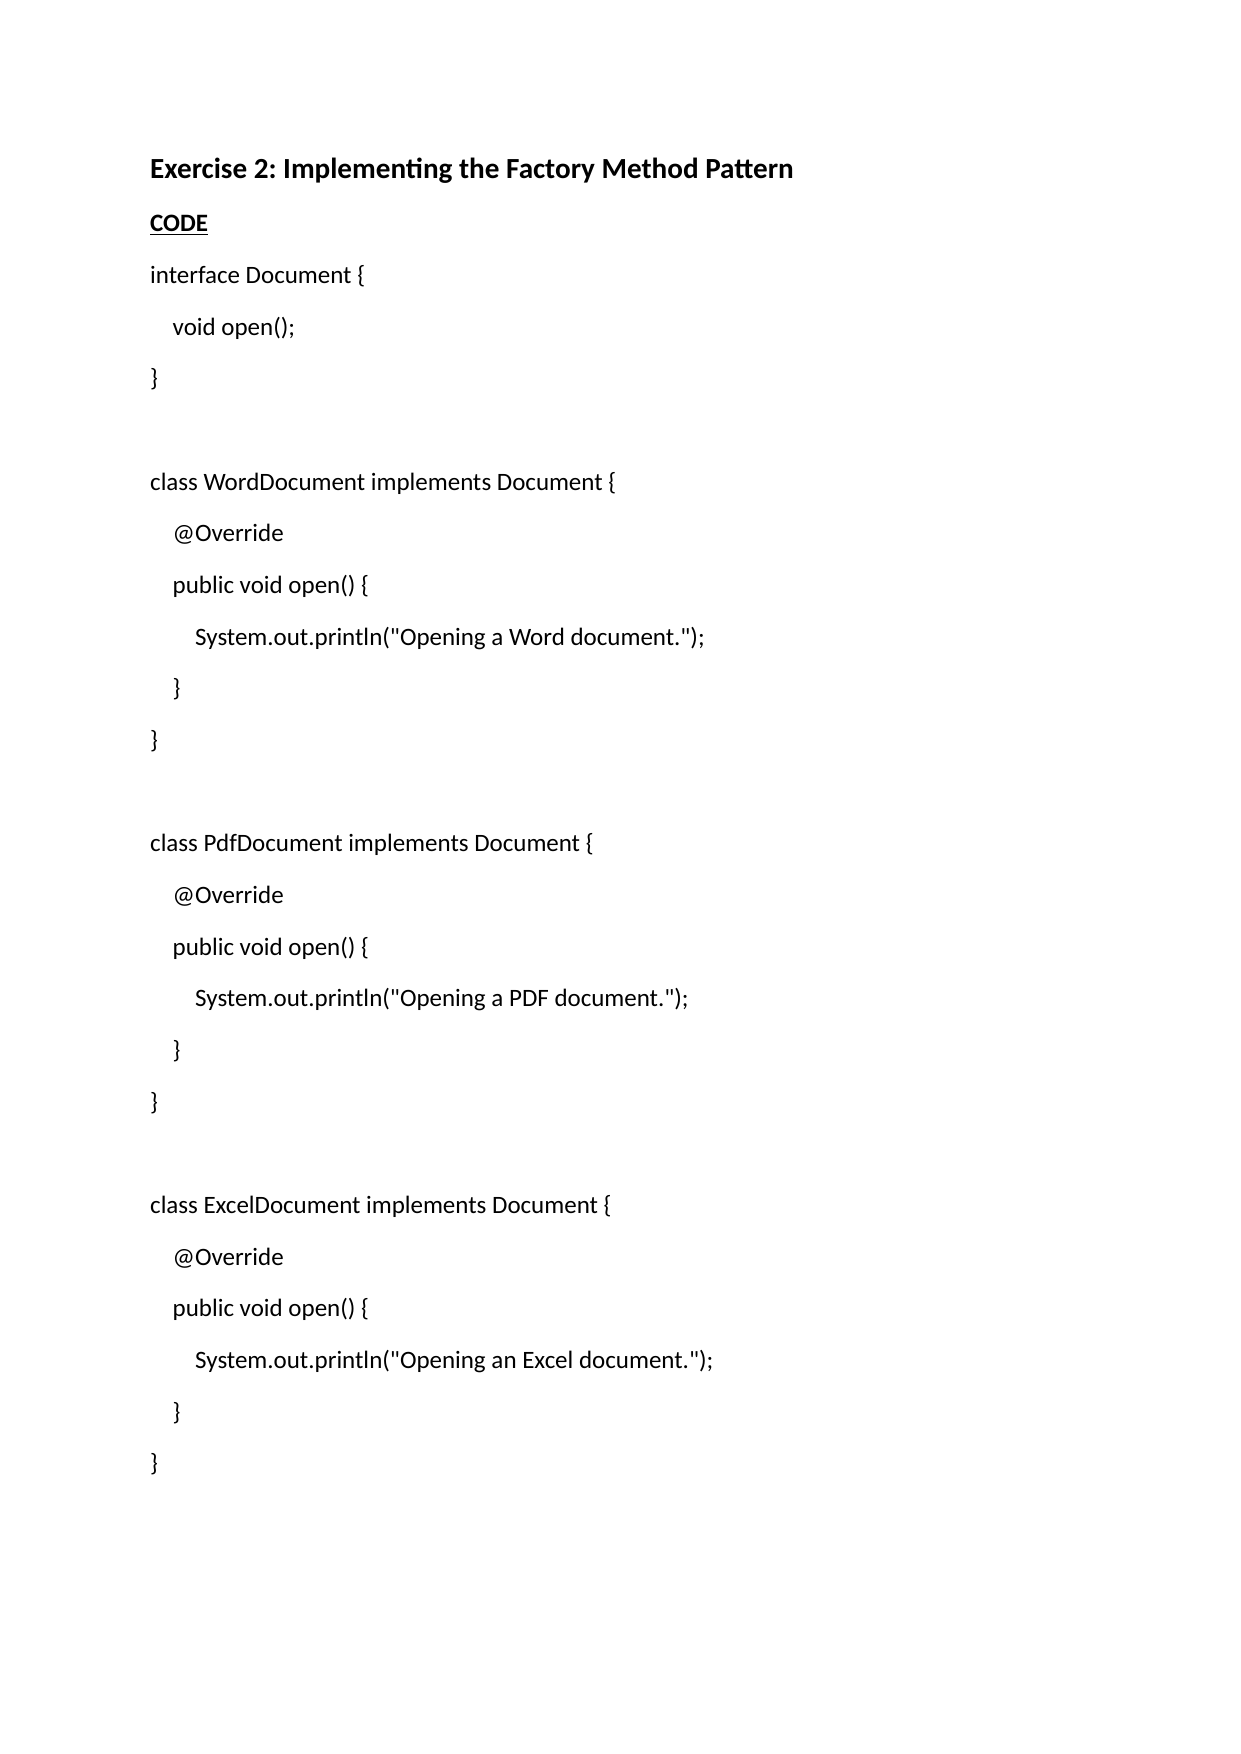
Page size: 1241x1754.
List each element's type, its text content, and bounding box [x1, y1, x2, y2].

text } [150, 1086, 1090, 1116]
text public void open() { [150, 1293, 1090, 1323]
text System.out.println("Opening an Excel document."); [150, 1344, 1090, 1375]
text class PdfDocument implements Document { [150, 828, 1090, 858]
text } [150, 673, 1090, 703]
text class WordDocument implements Document { [150, 466, 1090, 496]
text interface Document { [150, 259, 1090, 290]
text } [150, 1448, 1090, 1478]
text } [150, 724, 1090, 755]
text @Override [150, 518, 1090, 548]
text System.out.println("Opening a PDF document."); [150, 983, 1090, 1013]
text Exercise 2: Implementing the Factory Method Pattern [150, 150, 1090, 186]
text } [150, 1396, 1090, 1426]
text @Override [150, 879, 1090, 910]
text CODE [150, 208, 1090, 238]
text } [150, 1034, 1090, 1065]
text } [150, 363, 1090, 393]
text public void open() { [150, 931, 1090, 961]
text System.out.println("Opening a Word document."); [150, 621, 1090, 651]
text class ExcelDocument implements Document { [150, 1189, 1090, 1220]
text void open(); [150, 311, 1090, 341]
text @Override [150, 1241, 1090, 1271]
text public void open() { [150, 569, 1090, 600]
